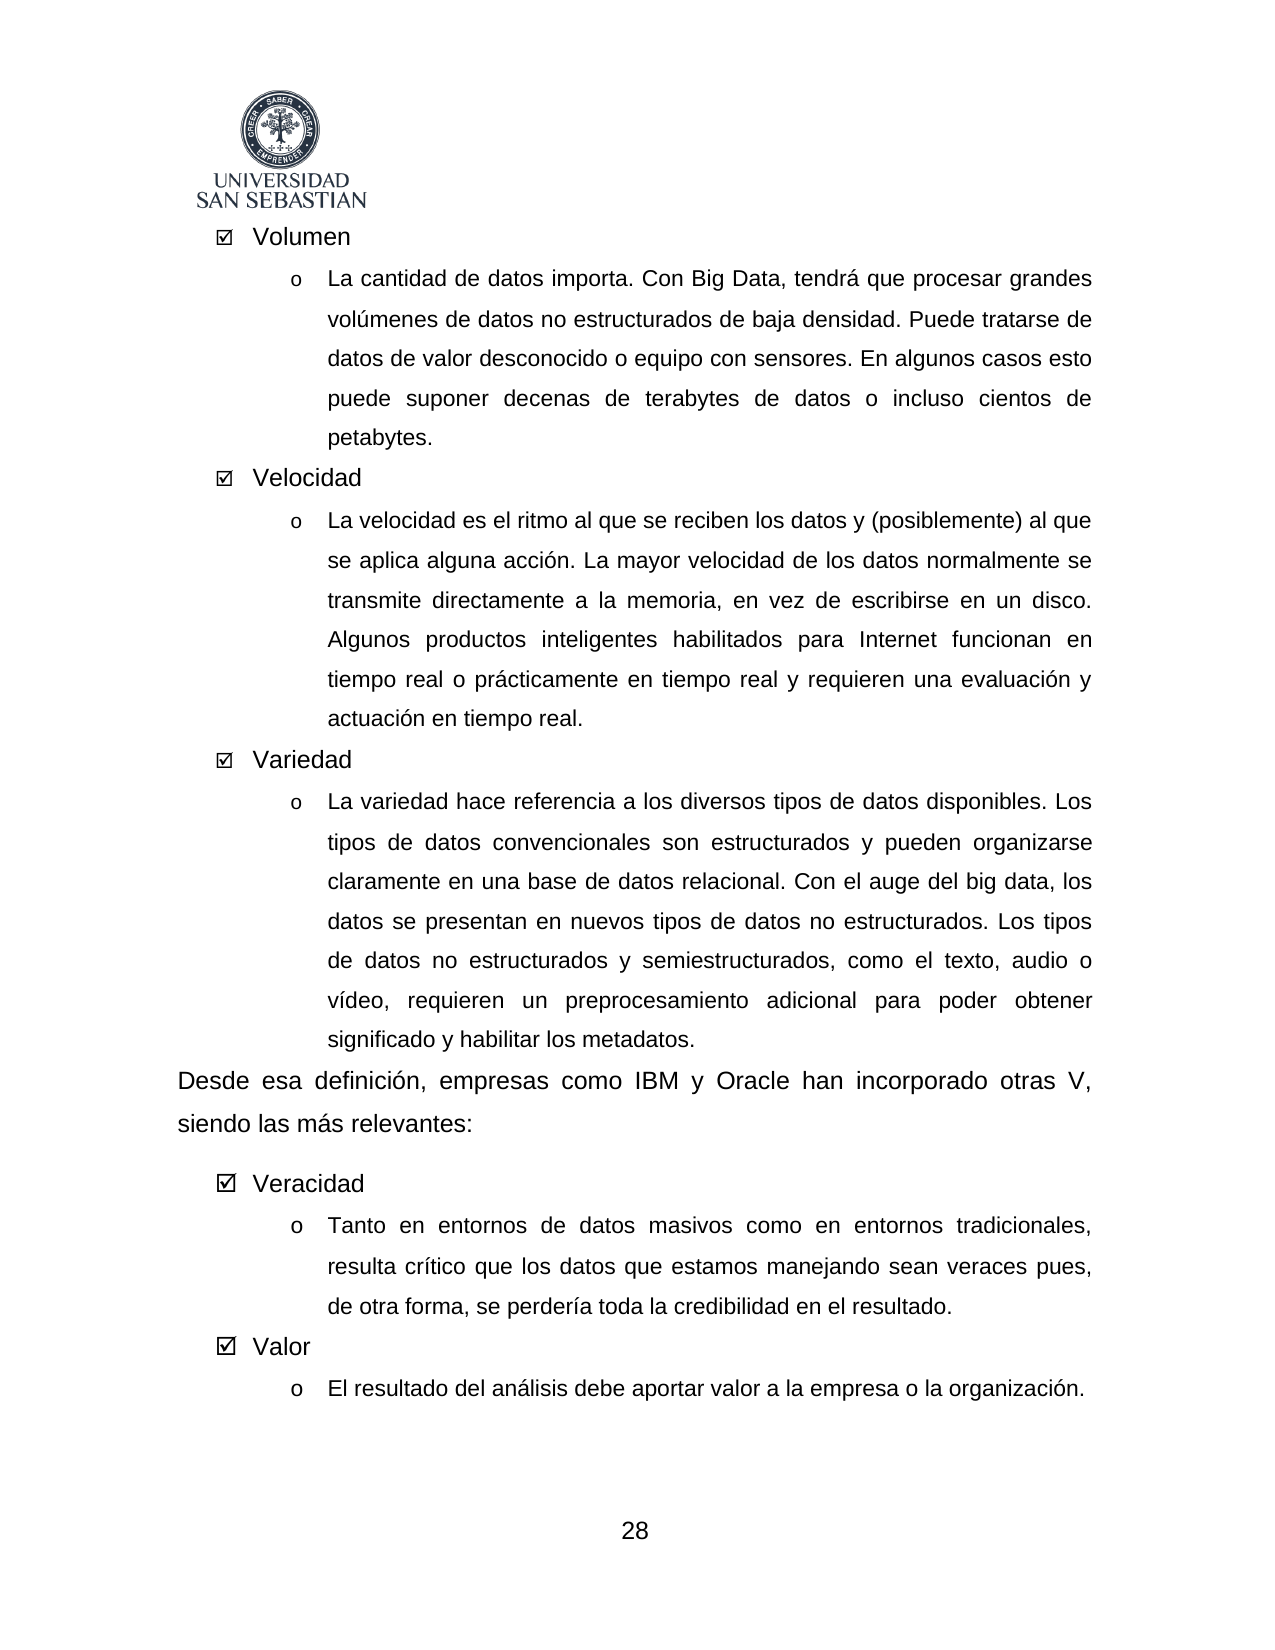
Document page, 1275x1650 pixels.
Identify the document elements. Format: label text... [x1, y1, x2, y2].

list La velocidad es el ritmo al que se reciben los datos y (posiblemente) al que se aplica alguna acción. La mayor velocidad de los datos normalmente se transmite directamente a la memoria, en vez de escribirse en un disco. Algunos productos inteligentes habilitados para Internet funcionan en tiempo real o prácticamente en tiempo real y requieren una evaluación y actuación en tiempo real. [290, 507, 1093, 732]
text Desde esa definición, empresas como IBM y Oracle han incorporado otras V, siendo las más relevantes: [177, 1066, 1093, 1137]
list Valor [215, 1332, 1093, 1361]
picture [177, 76, 387, 222]
list Tanto en entornos de datos masivos como en entornos tradicionales, resulta crítico que los datos que estamos manejando sean veraces pues, de otra forma, se perdería toda la credibilidad en el resultado. [290, 1212, 1093, 1319]
list El resultado del análisis debe aportar valor a la empresa o la organización. [290, 1375, 1093, 1404]
list La variedad hace referencia a los diversos tipos de datos disponibles. Los tipos de datos convencionales son estructurados y pueden organizarse claramente en una base de datos relacional. Con el auge del big data, los datos se presentan en nuevos tipos de datos no estructurados. Los tipos de datos no estructurados y semiestructurados, como el texto, audio o vídeo, requieren un preprocesamiento adicional para poder obtener significado y habilitar los metadatos. [290, 788, 1093, 1052]
list Veracidad [215, 1168, 1093, 1197]
list Velocidad [215, 463, 1093, 492]
list La cantidad de datos importa. Con Big Data, tendrá que procesar grandes volúmenes de datos no estructurados de baja densidad. Puede tratarse de datos de valor desconocido o equipo con sensores. En algunos casos esto puede suponer decenas de terabytes de datos o incluso cientos de petabytes. [290, 265, 1093, 450]
list Volumen [215, 222, 1093, 250]
list Variedad [215, 745, 1093, 773]
